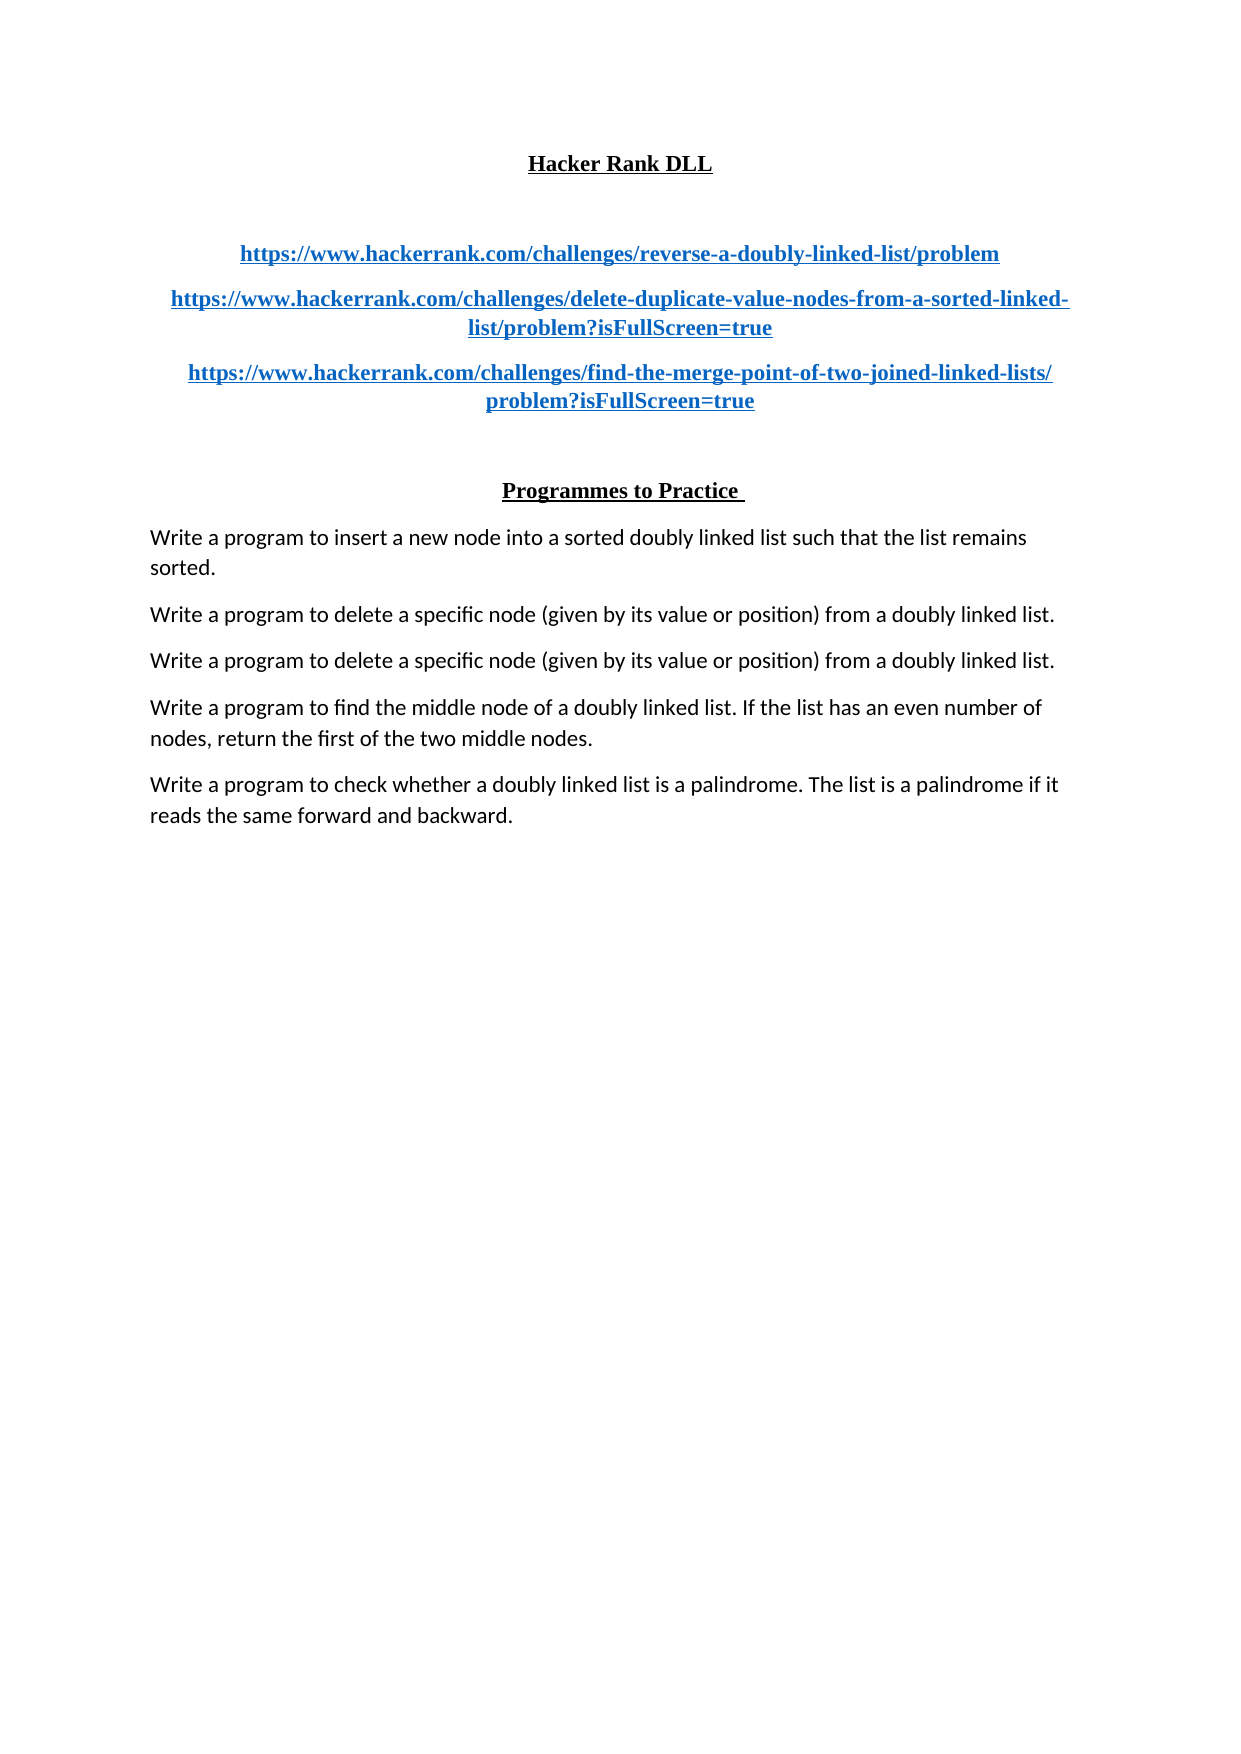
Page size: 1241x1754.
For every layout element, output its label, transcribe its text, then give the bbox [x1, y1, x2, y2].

text Hacker Rank DLL [150, 150, 1090, 176]
text Programmes to Practice [150, 477, 1090, 504]
text https://www.hackerrank.com/challenges/delete-duplicate-value-nodes-from-a-sorted-linked-list/problem?isFullScreen=true [150, 285, 1090, 340]
text Write a program to find the middle node of a doubly linked list. If the list has an even number of nodes, return the first of the two middle nodes. [150, 693, 1090, 752]
text Write a program to delete a specific node (given by its value or position) from a doubly linked list. [150, 600, 1090, 628]
text https://www.hackerrank.com/challenges/reverse-a-doubly-linked-list/problem [150, 240, 1090, 267]
text Write a program to insert a new node into a sorted doubly linked list such that the list remains sorted. [150, 523, 1090, 581]
text Write a program to check whether a doubly linked list is a palindrome. The list is a palindrome if it reads the same forward and backward. [150, 771, 1090, 829]
text Write a program to delete a specific node (given by its value or position) from a doubly linked list. [150, 647, 1090, 674]
text https://www.hackerrank.com/challenges/find-the-merge-point-of-two-joined-linked-lists/problem?isFullScreen=true [150, 359, 1090, 414]
